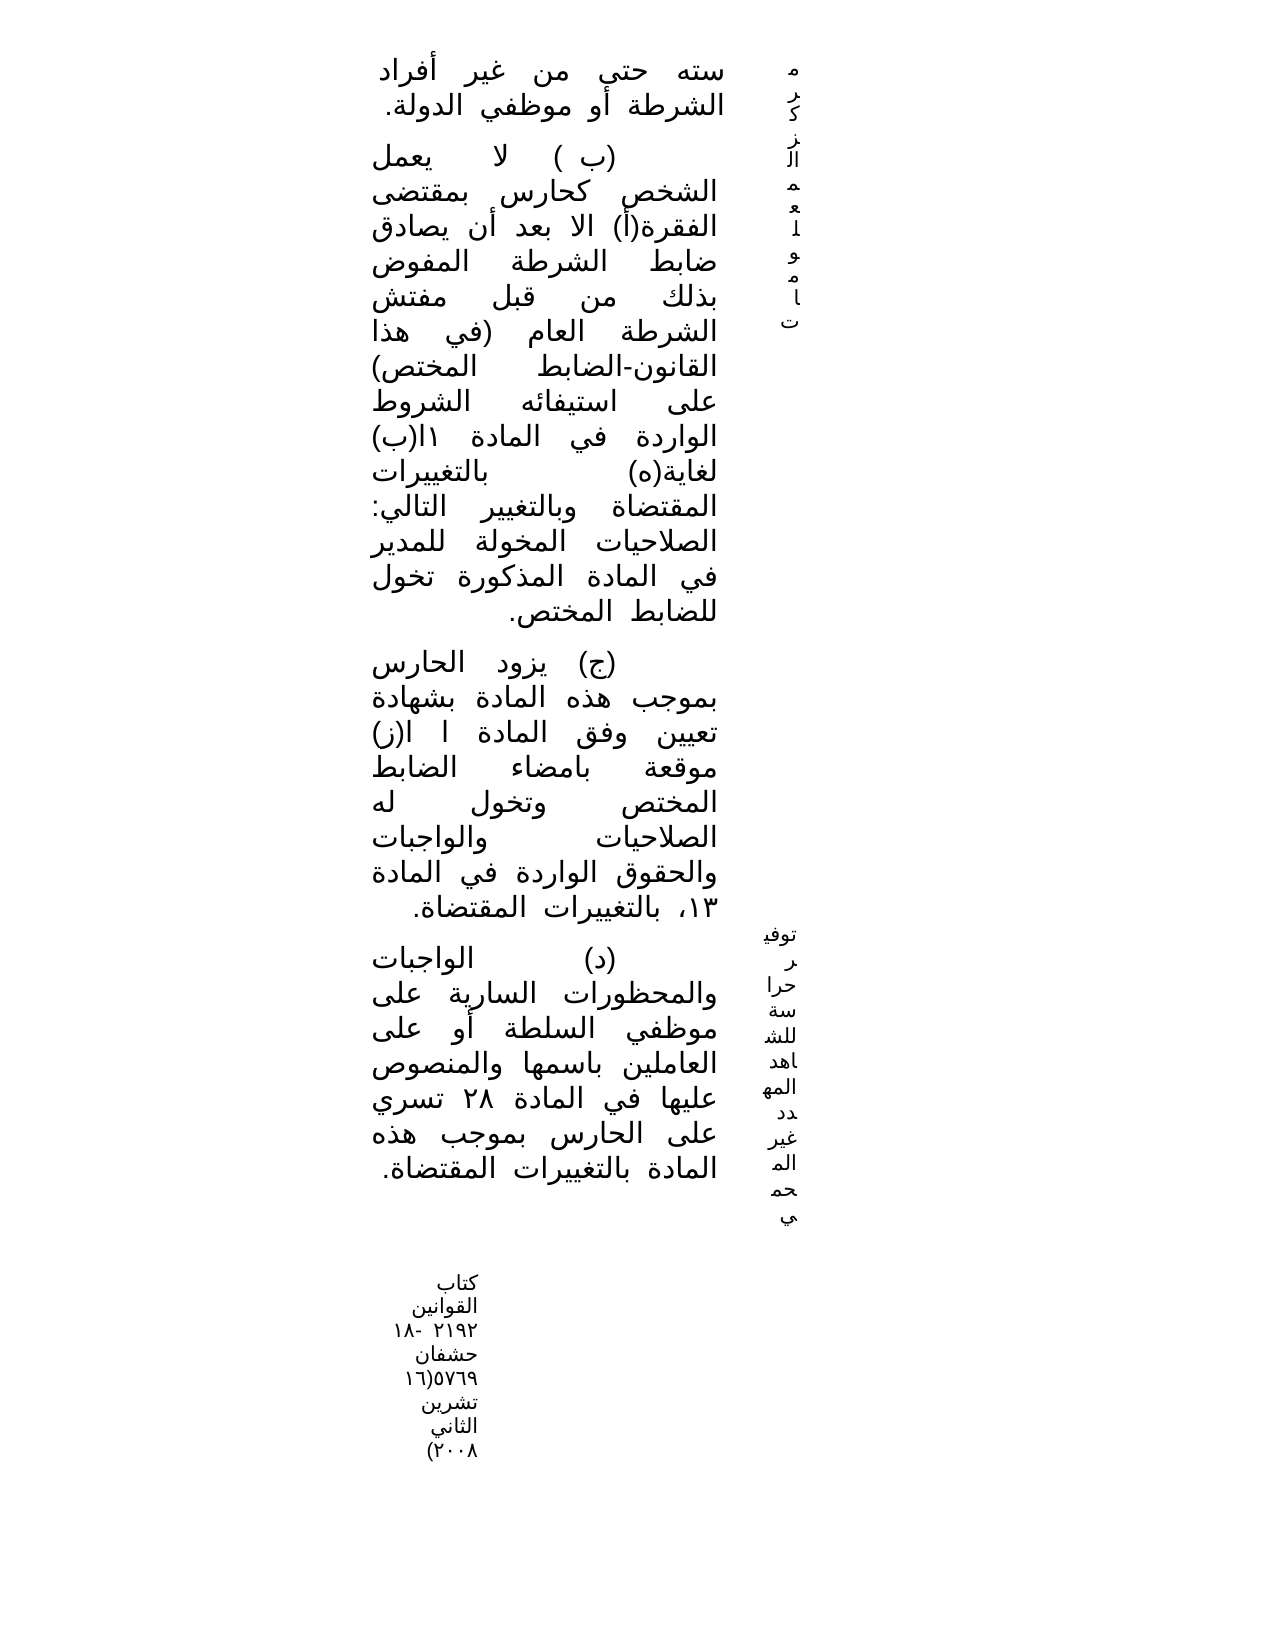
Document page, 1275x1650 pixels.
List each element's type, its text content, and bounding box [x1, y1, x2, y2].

text (ج) يزود الحارس بموجب هذه المادة بشهادة تعيين وفق المادة ا ا(ز) موقعة بامضاء الضابط المختص وتخول له الصلاحيات والواجبات والحقوق الواردة في المادة ١٣، بالتغييرات المقتضاة. [371, 644, 718, 924]
text (ب) لا يعمل الشخص كحارس بمقتضى الفقرة(أ) الا بعد أن يصادق ضابط الشرطة المفوض بذلك من قبل مفتش الشرطة العام (في هذا القانون-الضابط المختص) على استيفائه الشروط الواردة في المادة ١ا(ب) لغاية(ه) بالتغييرات المقتضاة وبالتغيير التالي: الصلاحيات المخولة للمدير في المادة المذكورة تخول للضابط المختص. [371, 138, 718, 628]
text توفير حراسة للشاهد المهدد غير المحمي [762, 921, 797, 1227]
text كتاب القوانين ٢١٩٢ -١٨ حشفان ٥٧٦٩(١٦ تشرين الثاني ٢٠٠٨) [371, 1271, 478, 1462]
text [378, 52, 725, 122]
text (د) الواجبات والمحظورات السارية على موظفي السلطة أو على العاملين باسمها والمنصوص عليها في المادة ٢٨ تسري على الحارس بموجب هذه المادة بالتغييرات المقتضاة. [371, 940, 718, 1185]
text مركز المعلومات [785, 57, 800, 356]
